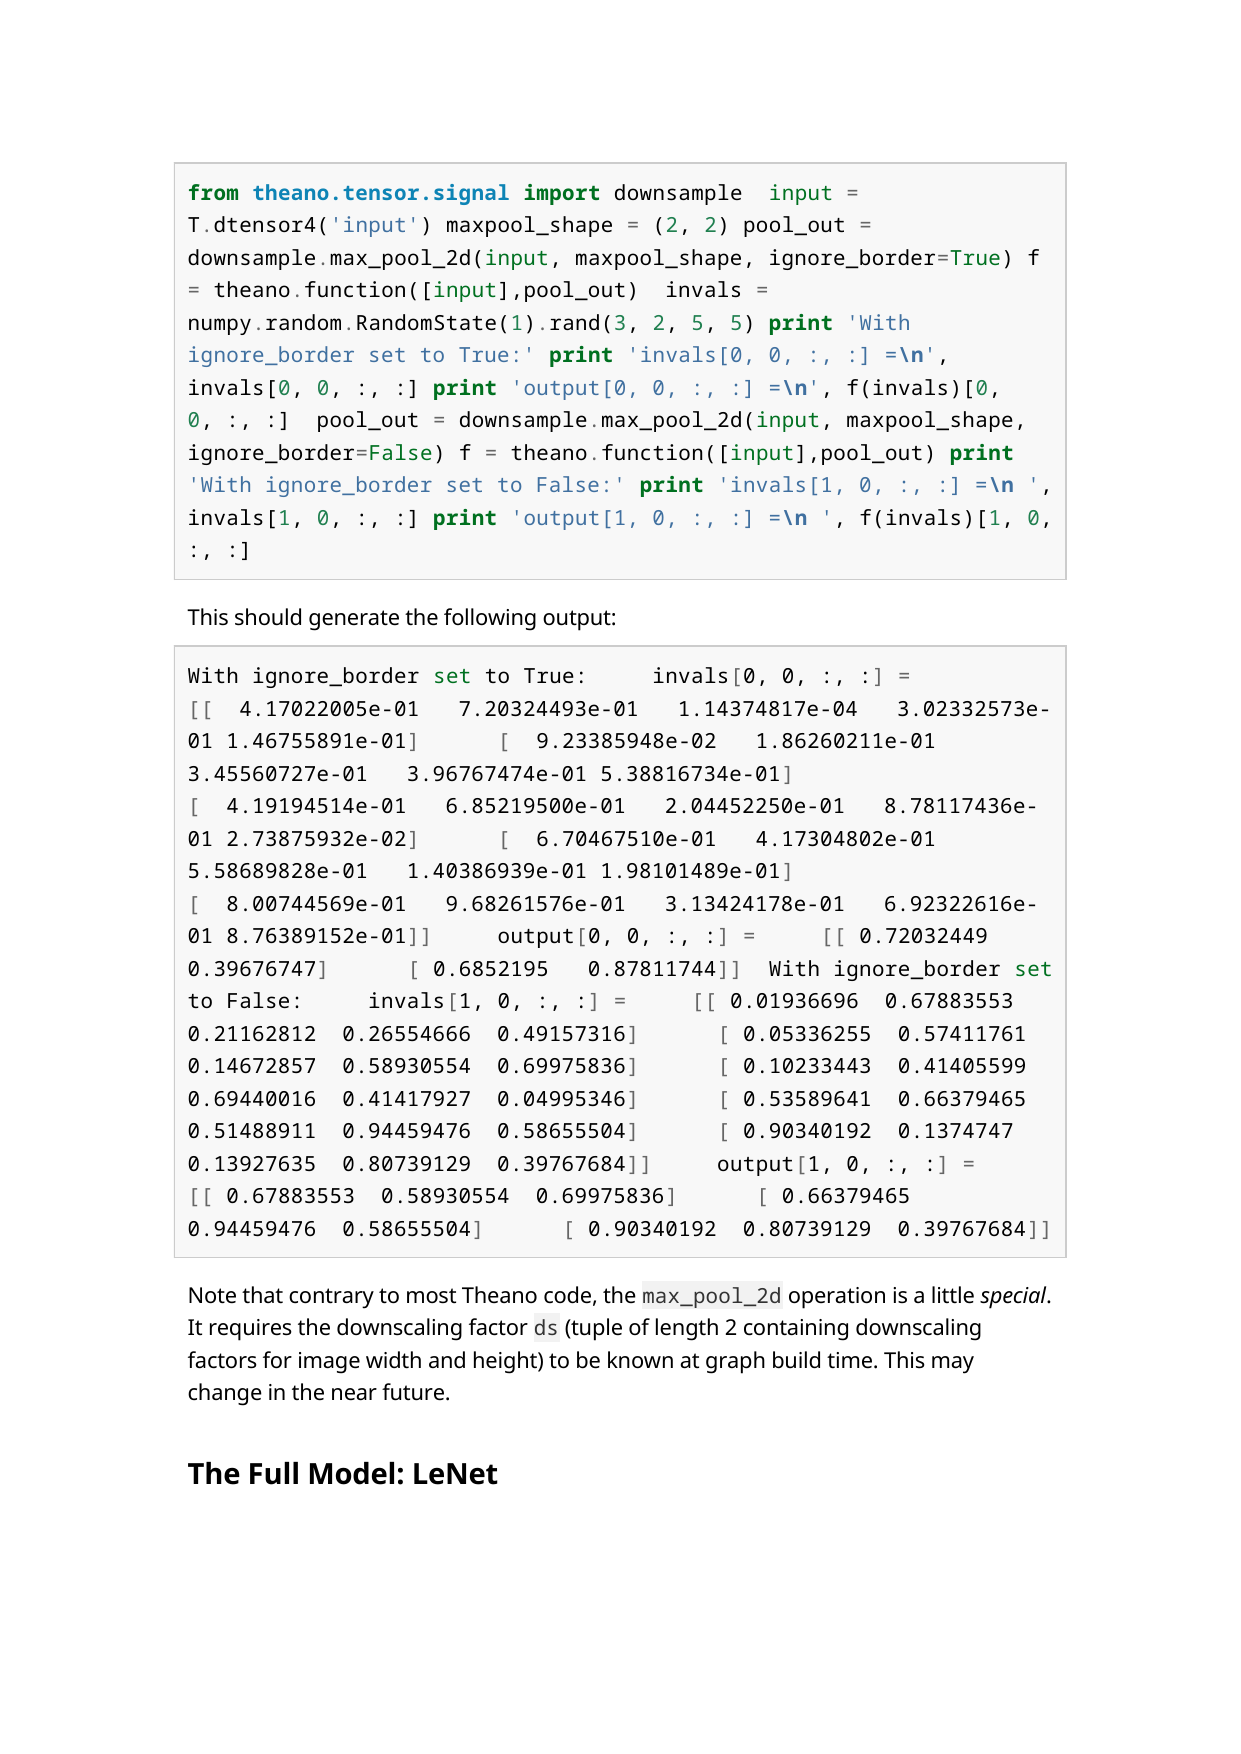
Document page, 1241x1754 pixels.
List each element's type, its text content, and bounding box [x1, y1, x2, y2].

text Note that contrary to most Theano code, the max_pool_2d operation is a little special. It requires the downscaling factor ds (tuple of length 2 containing downscaling factors for image width and height) to be known at graph build time. This may change in the near future. [187, 1278, 1053, 1408]
text With ignore_border set to True: invals[0, 0, :, :] = [[ 4.17022005e-01 7.20324493e-01 1.14374817e-04 3.02332573e-01 1.46755891e-01] [ 9.23385948e-02 1.86260211e-01 3.45560727e-01 3.96767474e-01 5.38816734e-01] [ 4.19194514e-01 6.85219500e-01 2.04452250e-01 8.78117436e-01 2.73875932e-02] [ 6.70467510e-01 4.17304802e-01 5.58689828e-01 1.40386939e-01 1.98101489e-01] [ 8.00744569e-01 9.68261576e-01 3.13424178e-01 6.92322616e-01 8.76389152e-01]] output[0, 0, :, :] = [[ 0.72032449 0.39676747] [ 0.6852195 0.87811744]] With ignore_border set to False: invals[1, 0, :, :] = [[ 0.01936696 0.67883553 0.21162812 0.26554666 0.49157316] [ 0.05336255 0.57411761 0.14672857 0.58930554 0.69975836] [ 0.10233443 0.41405599 0.69440016 0.41417927 0.04995346] [ 0.53589641 0.66379465 0.51488911 0.94459476 0.58655504] [ 0.90340192 0.1374747 0.13927635 0.80739129 0.39767684]] output[1, 0, :, :] = [[ 0.67883553 0.58930554 0.69975836] [ 0.66379465 0.94459476 0.58655504] [ 0.90340192 0.80739129 0.39767684]] [175, 647, 1065, 1257]
text from theano.tensor.signal import downsample input = T.dtensor4('input') maxpool_shape = (2, 2) pool_out = downsample.max_pool_2d(input, maxpool_shape, ignore_border=True) f = theano.function([input],pool_out) invals = numpy.random.RandomState(1).rand(3, 2, 5, 5) print 'With ignore_border set to True:' print 'invals[0, 0, :, :] =\n', invals[0, 0, :, :] print 'output[0, 0, :, :] =\n', f(invals)[0, 0, :, :] pool_out = downsample.max_pool_2d(input, maxpool_shape, ignore_border=False) f = theano.function([input],pool_out) print 'With ignore_border set to False:' print 'invals[1, 0, :, :] =\n ', invals[1, 0, :, :] print 'output[1, 0, :, :] =\n ', f(invals)[1, 0, :, :] [175, 164, 1065, 579]
text This should generate the following output: [187, 600, 1053, 633]
text The Full Model: LeNet [187, 1441, 1053, 1506]
